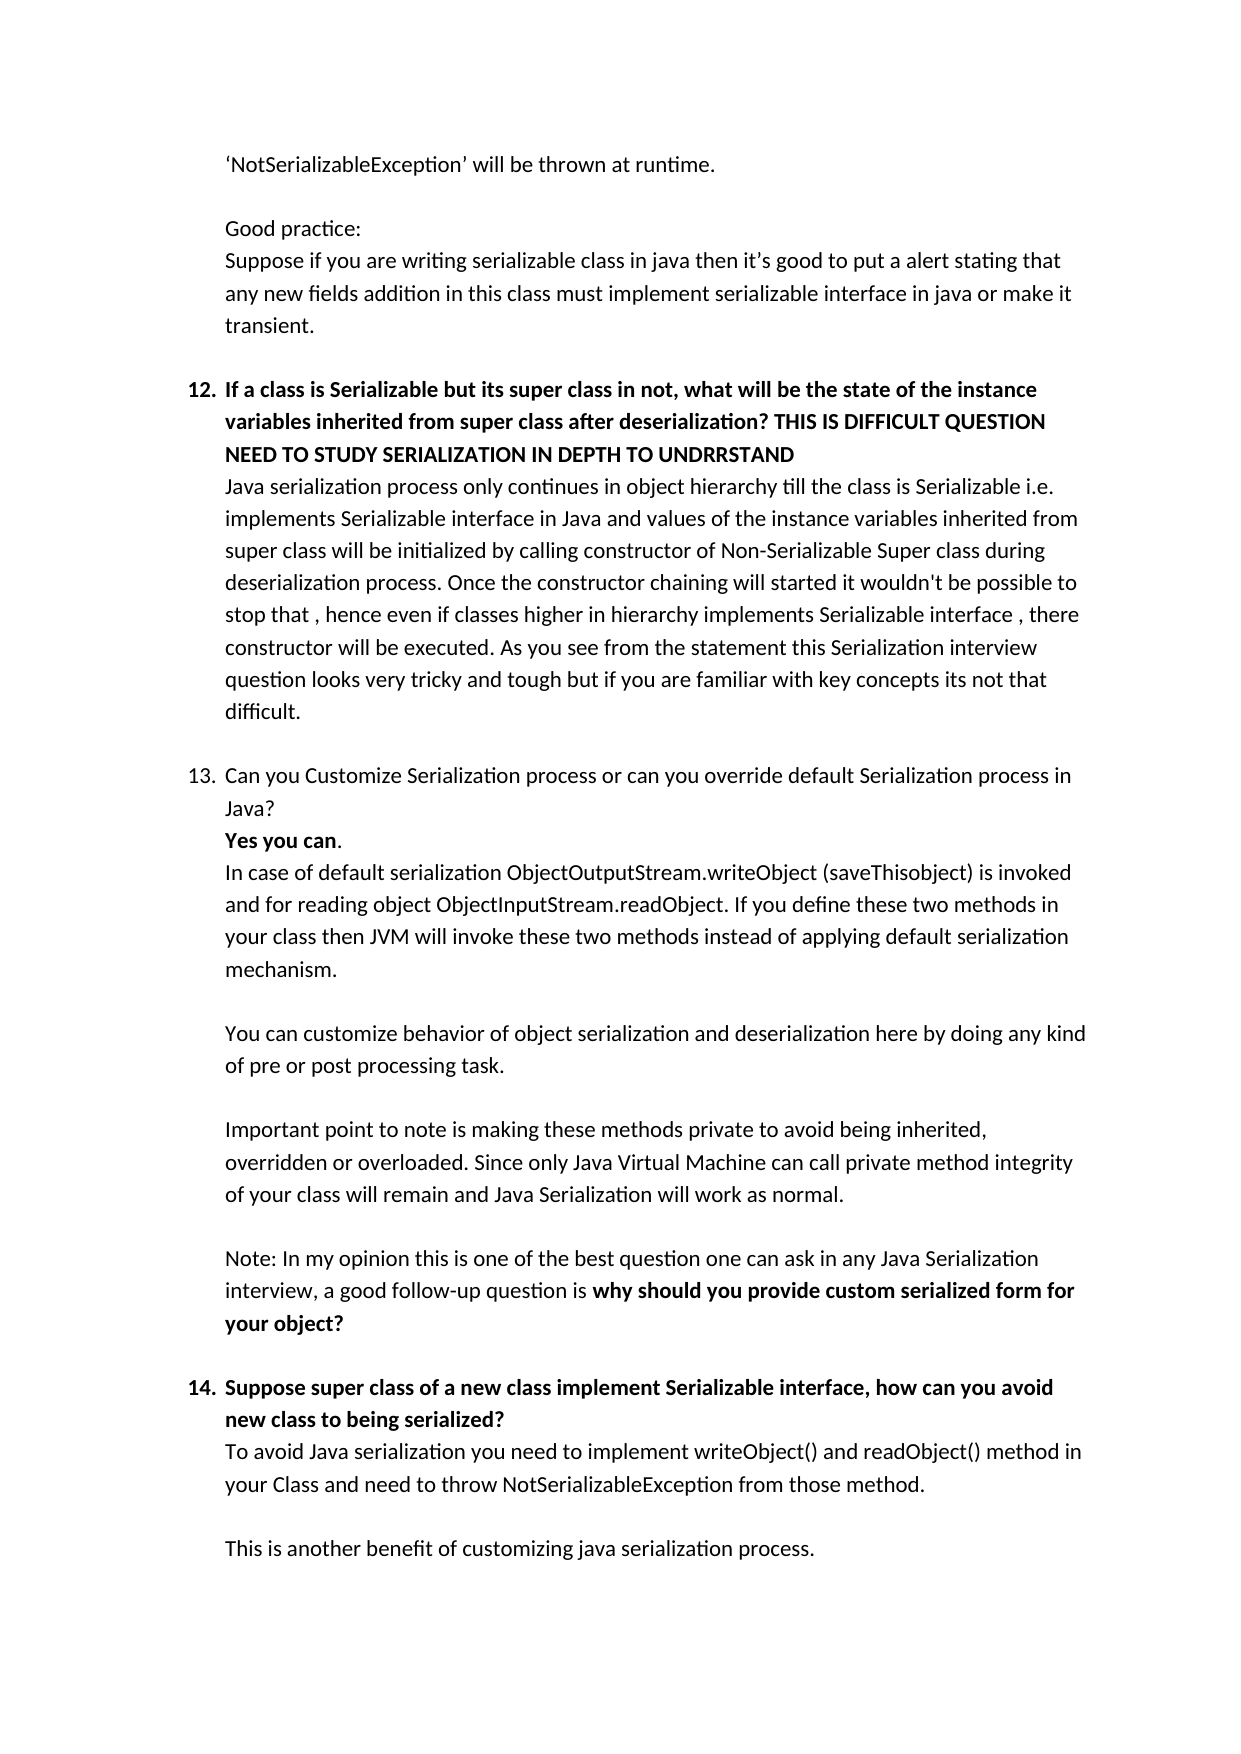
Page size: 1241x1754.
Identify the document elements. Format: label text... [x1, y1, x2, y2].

list Note: In my opinion this is one of the best question one can ask in any Java Serialization interview, a good follow-up question is why should you provide custom serialized form for your object? [225, 1244, 1090, 1337]
list To avoid Java serialization you need to implement writeObject() and readObject() method in your Class and need to throw NotSerializableException from those method. [225, 1437, 1090, 1498]
list Important point to note is making these methods private to avoid being inherited, overridden or overloaded. Since only Java Virtual Machine can call private method integrity of your class will remain and Java Serialization will work as normal. [225, 1116, 1090, 1208]
list Can you Customize Serialization process or can you override default Serialization process in Java? [187, 762, 1090, 822]
list Yes you can. [225, 826, 1090, 854]
list If a class is Serializable but its super class in not, what will be the state of the instance variables inherited from super class after deserialization? THIS IS DIFFICULT QUESTION NEED TO STUDY SERIALIZATION IN DEPTH TO UNDRRSTAND [187, 375, 1090, 468]
list You can customize behavior of object serialization and deserialization here by doing any kind of pre or post processing task. [225, 1019, 1090, 1079]
list ‘NotSerializableException’ will be thrown at runtime. [225, 150, 1090, 178]
list This is another benefit of customizing java serialization process. [225, 1534, 1090, 1562]
list In case of default serialization ObjectOutputStream.writeObject (saveThisobject) is invoked and for reading object ObjectInputStream.readObject. If you define these two methods in your class then JVM will invoke these two methods instead of applying default serialization mechanism. [225, 858, 1090, 983]
list Suppose if you are writing serializable class in java then it’s good to put a alert stating that any new fields addition in this class must implement serializable interface in java or make it transient. [225, 247, 1090, 339]
list Java serialization process only continues in object hierarchy till the class is Serializable i.e. implements Serializable interface in Java and values of the instance variables inherited from super class will be initialized by calling constructor of Non-Serializable Super class during deserialization process. Once the constructor chaining will started it wouldn't be possible to stop that , hence even if classes higher in hierarchy implements Serializable interface , there constructor will be executed. As you see from the statement this Serialization interview question looks very tricky and tough but if you are familiar with key concepts its not that difficult. [225, 472, 1090, 725]
list Good practice: [225, 214, 1090, 242]
list Suppose super class of a new class implement Serializable interface, how can you avoid new class to being serialized? [187, 1373, 1090, 1433]
